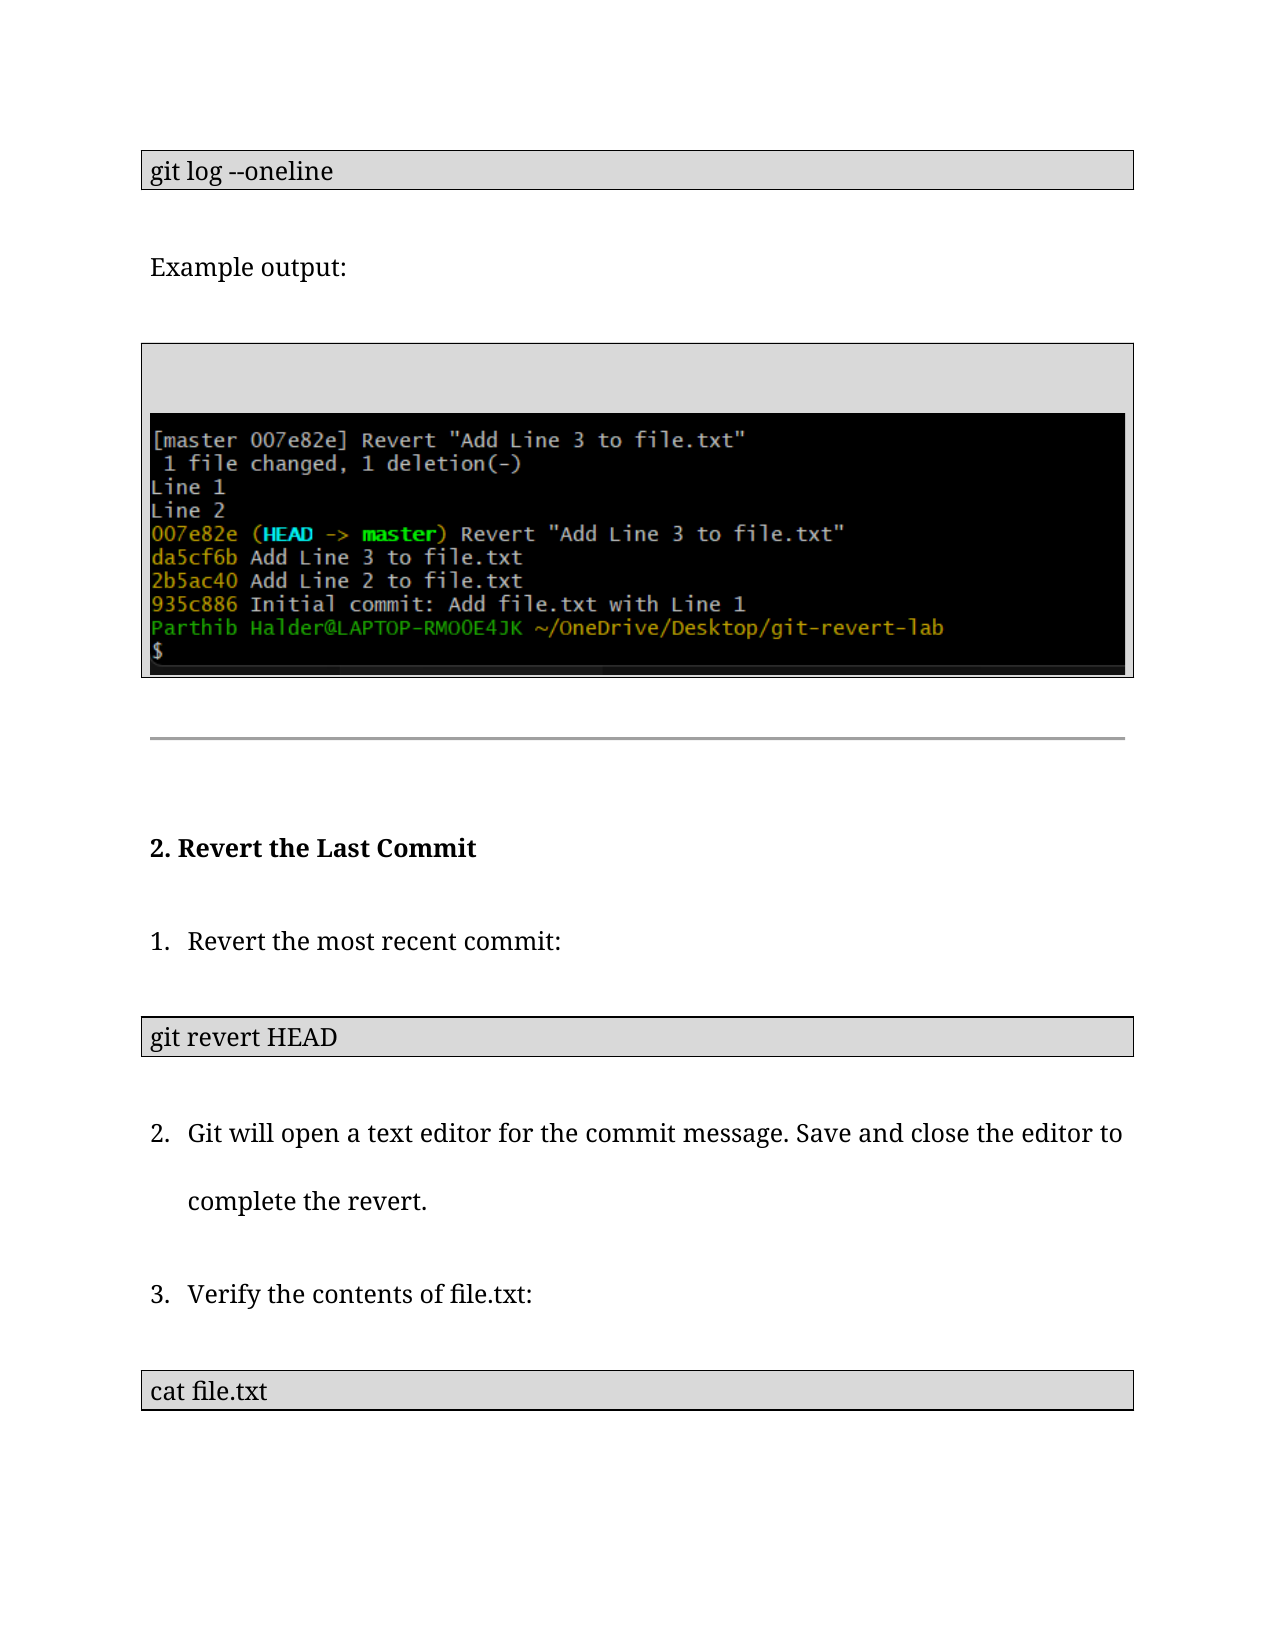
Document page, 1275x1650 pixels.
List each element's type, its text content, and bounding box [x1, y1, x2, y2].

text git revert HEAD [142, 1018, 1133, 1056]
text cat file.txt [142, 1371, 1133, 1409]
list Git will open a text editor for the commit message. Save and close the editor to complete the revert. [150, 1116, 1125, 1218]
text Example output: [150, 249, 1125, 283]
text 2. Revert the Last Commit [150, 830, 1125, 864]
picture [150, 413, 1125, 675]
list Revert the most recent commit: [150, 923, 1125, 957]
list Verify the contents of file.txt: [150, 1277, 1125, 1311]
text git log --oneline [142, 151, 1133, 189]
